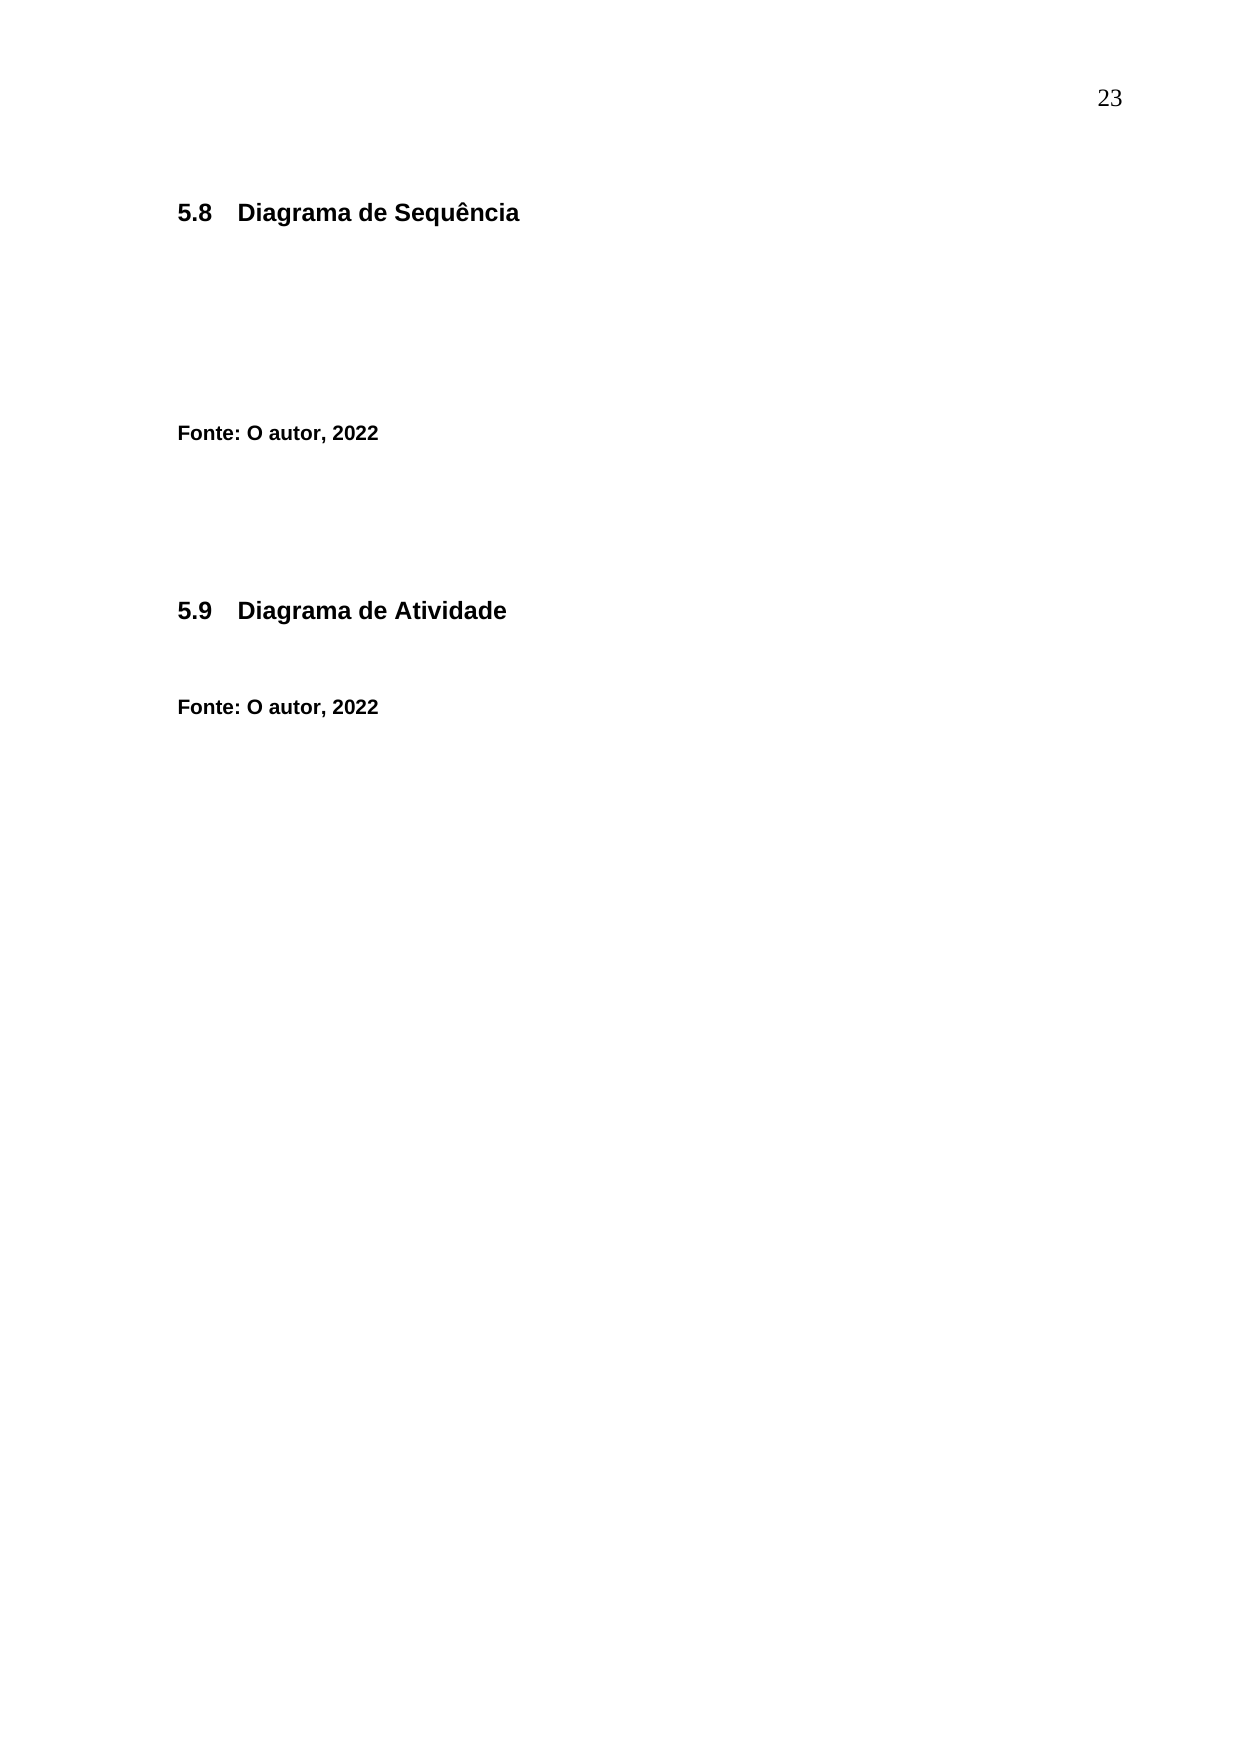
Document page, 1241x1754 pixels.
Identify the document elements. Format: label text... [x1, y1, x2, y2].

text Fonte: O autor, 2022 [177, 421, 1122, 445]
text Fonte: O autor, 2022 [177, 695, 1122, 719]
subtitle Diagrama de Sequência [177, 198, 1122, 226]
subtitle Diagrama de Atividade [177, 596, 1122, 625]
